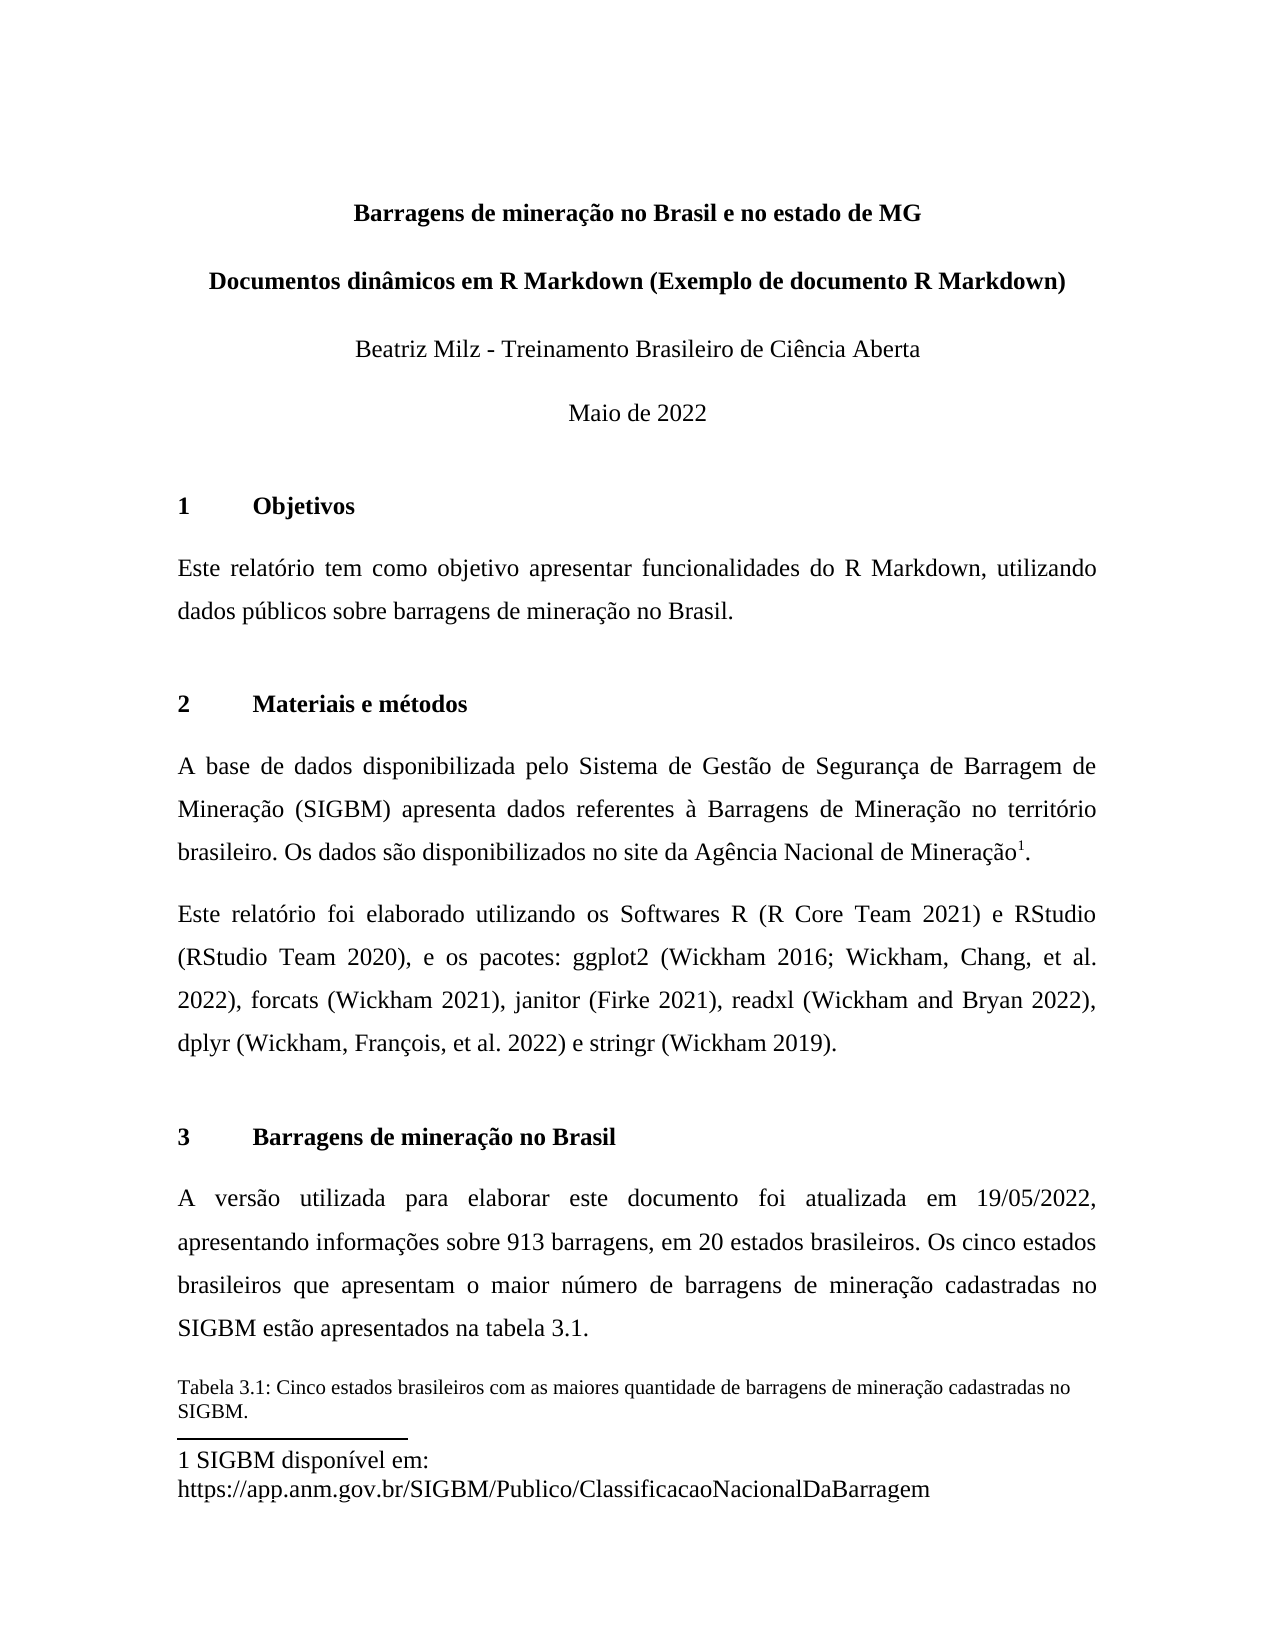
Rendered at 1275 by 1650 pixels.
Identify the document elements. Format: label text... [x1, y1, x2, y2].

text A base de dados disponibilizada pelo Sistema de Gestão de Segurança de Barragem de Mineração (SIGBM) apresenta dados referentes à Barragens de Mineração no território brasileiro. Os dados são disponibilizados no site da Agência Nacional de Mineração. [177, 751, 1098, 866]
subtitle 1 Objetivos [177, 491, 1098, 520]
text Beatriz Milz - Treinamento Brasileiro de Ciência Aberta [177, 334, 1098, 363]
text Maio de 2022 [177, 398, 1098, 427]
subtitle 3 Barragens de mineração no Brasil [177, 1122, 1098, 1150]
subtitle Documentos dinâmicos em R Markdown (Exemplo de documento R Markdown) [177, 266, 1098, 294]
subtitle 2 Materiais e métodos [177, 689, 1098, 718]
text Este relatório foi elaborado utilizando os Softwares R (R Core Team 2021) e RStudio (RStudio Team 2020), e os pacotes: ggplot2 (Wickham 2016; Wickham, Chang, et al. 2022), forcats (Wickham 2021), janitor (Firke 2021), readxl (Wickham and Bryan 2022), dplyr (Wickham, François, et al. 2022) e stringr (Wickham 2019). [177, 899, 1098, 1057]
text Este relatório tem como objetivo apresentar funcionalidades do R Markdown, utilizando dados públicos sobre barragens de mineração no Brasil. [177, 553, 1098, 625]
text Tabela 3.1: Cinco estados brasileiros com as maiores quantidade de barragens de mineração cadastradas no SIGBM. [177, 1375, 1098, 1423]
title Barragens de mineração no Brasil e no estado de MG [177, 198, 1098, 226]
text A versão utilizada para elaborar este documento foi atualizada em 19/05/2022, apresentando informações sobre 913 barragens, em 20 estados brasileiros. Os cinco estados brasileiros que apresentam o maior número de barragens de mineração cadastradas no SIGBM estão apresentados na tabela 3.1. [177, 1183, 1098, 1342]
